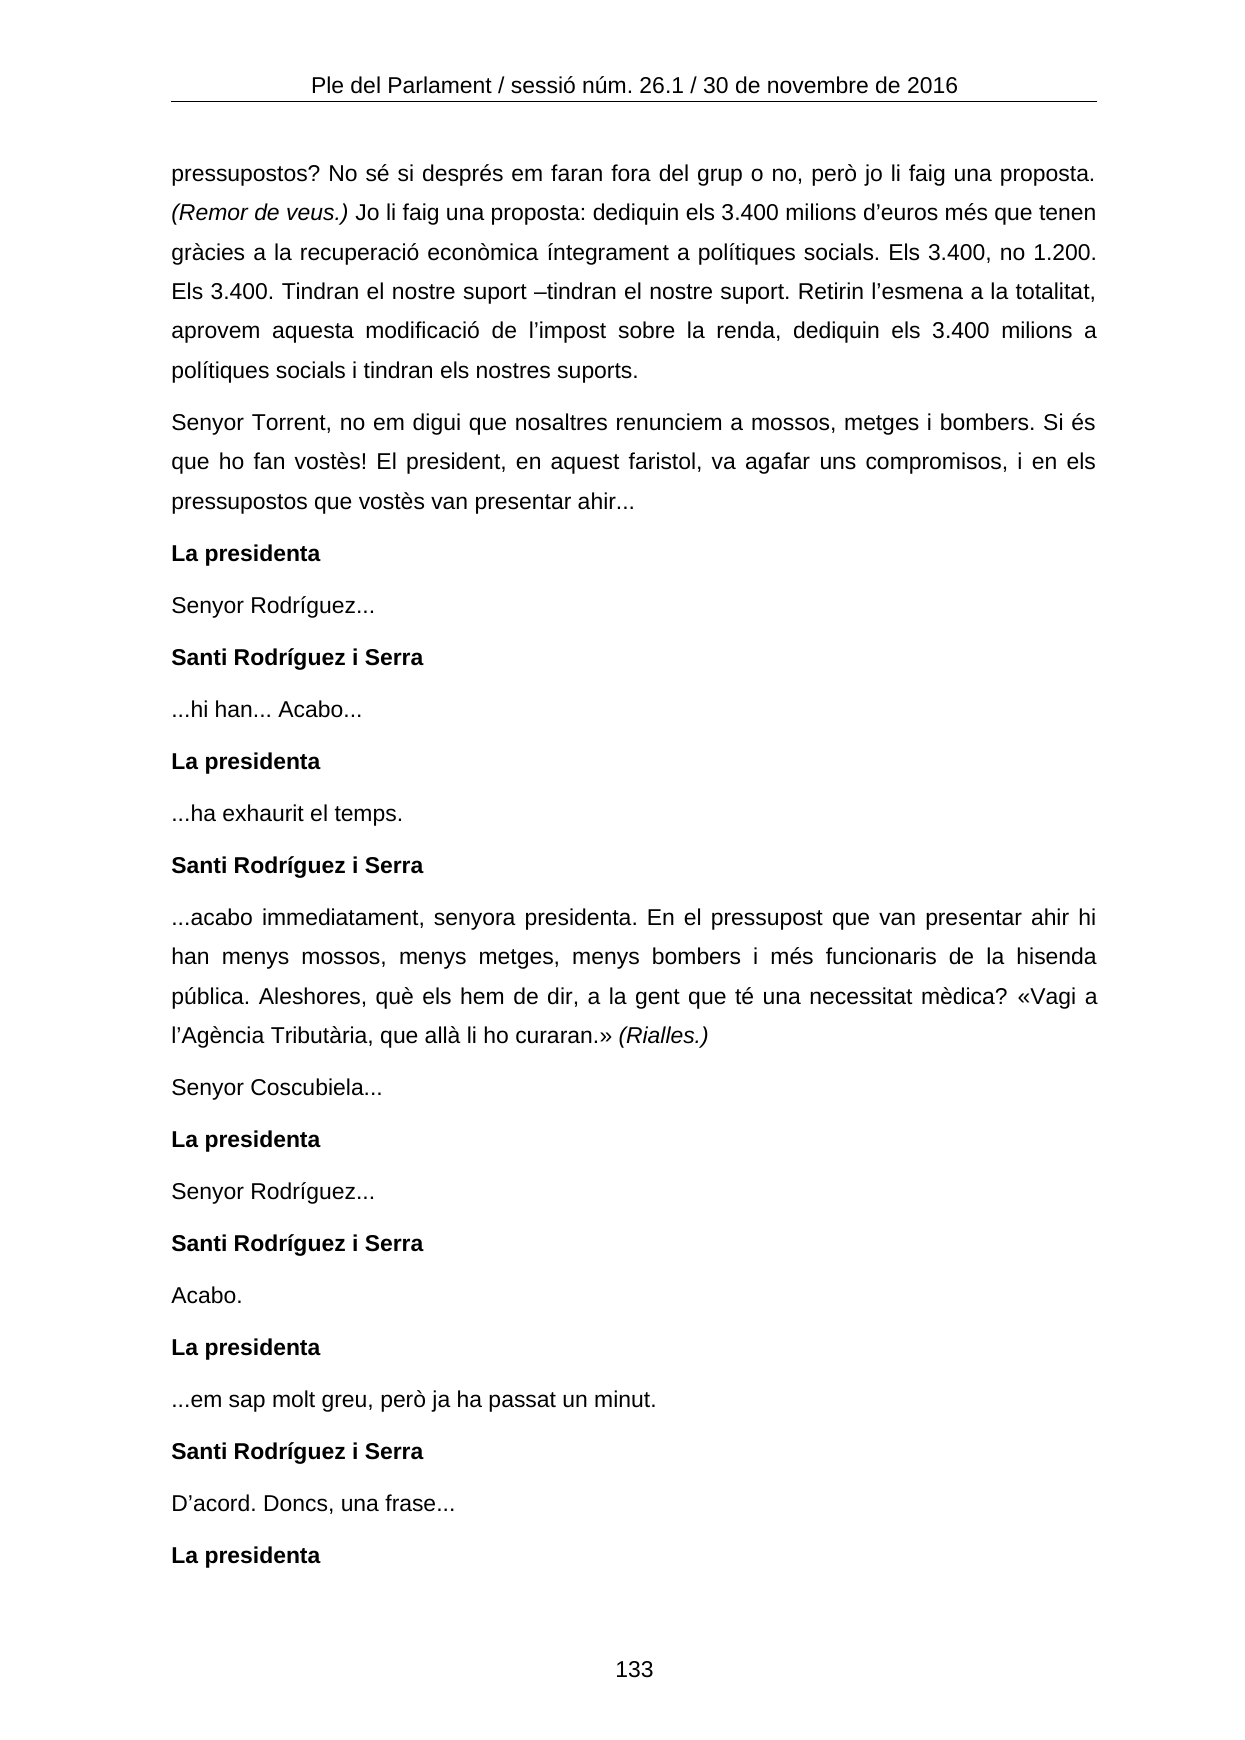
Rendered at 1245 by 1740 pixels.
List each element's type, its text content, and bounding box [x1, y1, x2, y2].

text La presidenta [171, 1126, 1097, 1152]
text Senyor Coscubiela... [171, 1074, 1097, 1100]
text La presidenta [171, 540, 1097, 566]
text Senyor Torrent, no em digui que nosaltres renunciem a mossos, metges i bombers. Si és que ho fan vostès! El president, en aquest faristol, va agafar uns compromisos, i en els pressupostos que vostès van presentar ahir... [171, 409, 1097, 514]
text ...hi han... Acabo... [171, 696, 1097, 722]
text Senyor Rodríguez... [171, 592, 1097, 618]
text La presidenta [171, 748, 1097, 774]
text Santi Rodríguez i Serra [171, 852, 1097, 878]
text ...acabo immediatament, senyora presidenta. En el pressupost que van presentar ahir hi han menys mossos, menys metges, menys bombers i més funcionaris de la hisenda pública. Aleshores, què els hem de dir, a la gent que té una necessitat mèdica? «Vagi a l’Agència Tributària, que allà li ho curaran.» (Rialles.) [171, 904, 1097, 1048]
text Santi Rodríguez i Serra [171, 1230, 1097, 1256]
text ...em sap molt greu, però ja ha passat un minut. [171, 1386, 1097, 1412]
text Acabo. [171, 1282, 1097, 1308]
text La presidenta [171, 1542, 1097, 1568]
text Santi Rodríguez i Serra [171, 644, 1097, 670]
text Santi Rodríguez i Serra [171, 1438, 1097, 1464]
text La presidenta [171, 1334, 1097, 1360]
text Senyor Rodríguez... [171, 1178, 1097, 1204]
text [171, 159, 1097, 383]
text ...ha exhaurit el temps. [171, 800, 1097, 826]
text D’acord. Doncs, una frase... [171, 1490, 1097, 1516]
